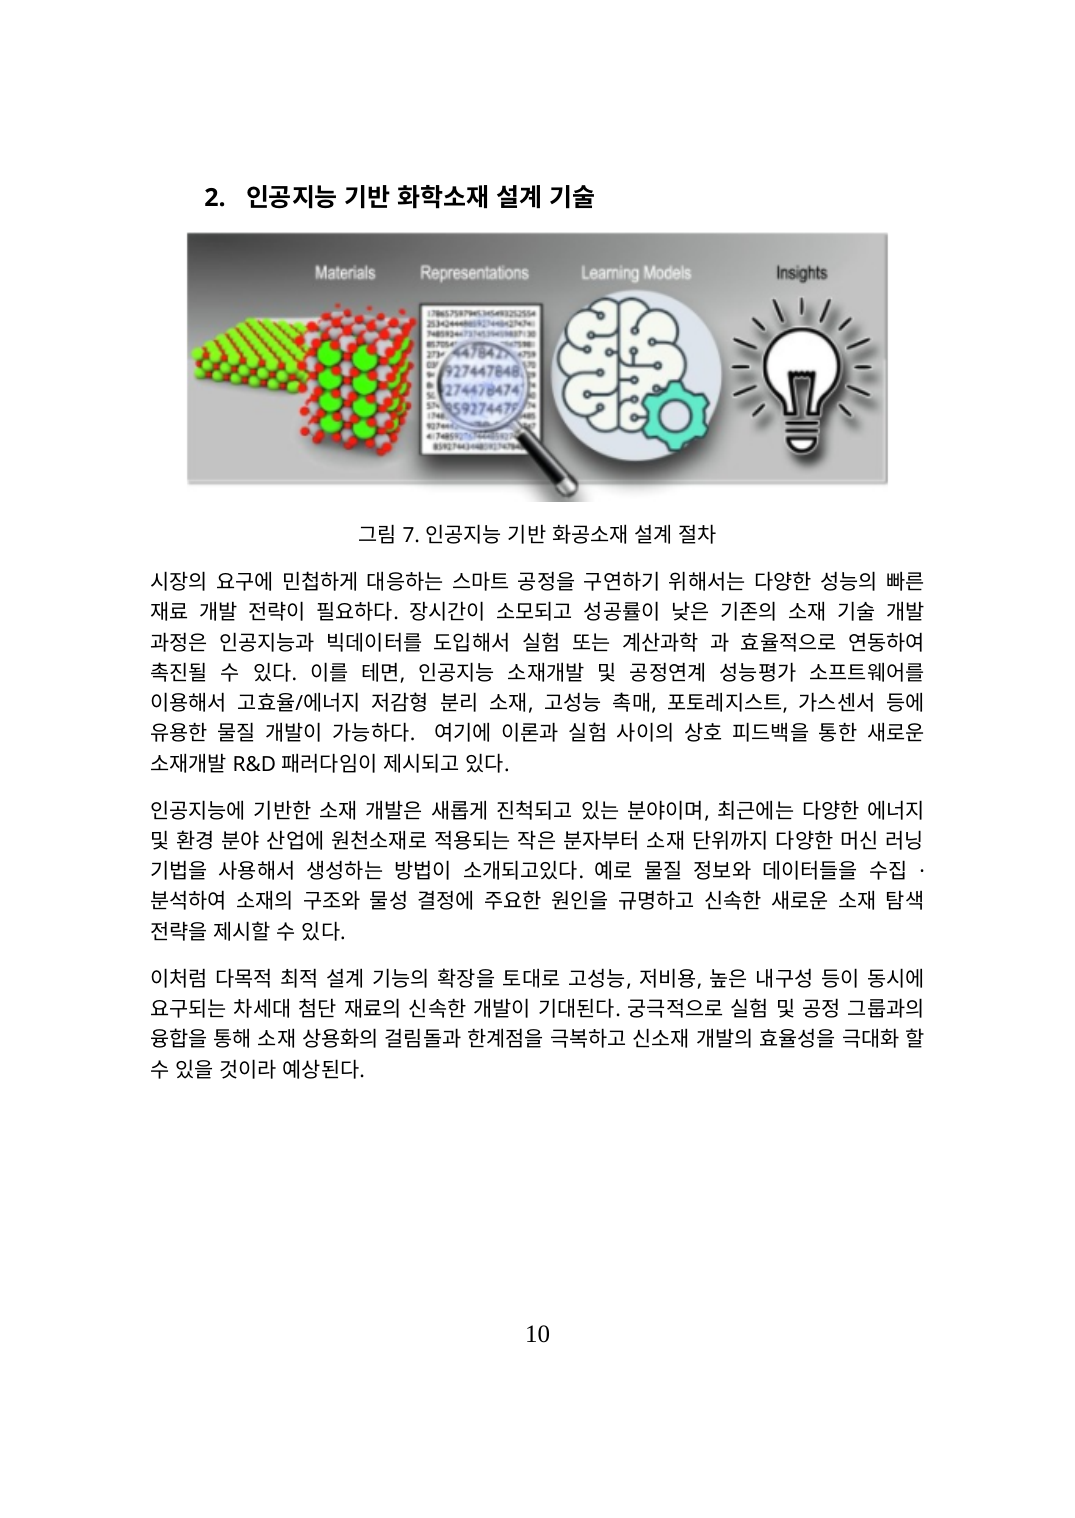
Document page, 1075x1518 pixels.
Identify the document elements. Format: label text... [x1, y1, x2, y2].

text 시장의 요구에 민첩하게 대응하는 스마트 공정을 구연하기 위해서는 다양한 성능의 빠른 재료 개발 전략이 필요하다. 장시간이 소모되고 성공률이 낮은 기존의 소재 기술 개발 과정은 인공지능과 빅데이터를 도입해서 실험 또는 계산과학 과 효율적으로 연동하여 촉진될 수 있다. 이를 테면, 인공지능 소재개발 및 공정연계 성능평가 소프트웨어를 이용해서 고효율/에너지 저감형 분리 소재, 고성능 촉매, 포토레지스트, 가스센서 등에 유용한 물질 개발이 가능하다. 여기에 이론과 실험 사이의 상호 피드백을 통한 새로운 소재개발 R&D 패러다임이 제시되고 있다. [150, 565, 925, 777]
text 인공지능에 기반한 소재 개발은 새롭게 진척되고 있는 분야이며, 최근에는 다양한 에너지 및 환경 분야 산업에 원천소재로 적용되는 작은 분자부터 소재 단위까지 다양한 머신 러닝 기법을 사용해서 생성하는 방법이 소개되고있다. 예로 물질 정보와 데이터들을 수집 · 분석하여 소재의 구조와 물성 결정에 주요한 원인을 규명하고 신속한 새로운 소재 탐색 전략을 제시할 수 있다. [150, 794, 925, 945]
text 그림 7. 인공지능 기반 화공소재 설계 절차 [150, 518, 925, 549]
text 이처럼 다목적 최적 설계 기능의 확장을 토대로 고성능, 저비용, 높은 내구성 등이 동시에 요구되는 차세대 첨단 재료의 신속한 개발이 기대된다. 궁극적으로 실험 및 공정 그룹과의 융합을 통해 소재 상용화의 걸림돌과 한계점을 극복하고 신소재 개발의 효율성을 극대화 할 수 있을 것이라 예상된다. [150, 962, 925, 1083]
subtitle 인공지능 기반 화학소재 설계 기술 [204, 177, 925, 213]
picture [186, 232, 889, 502]
